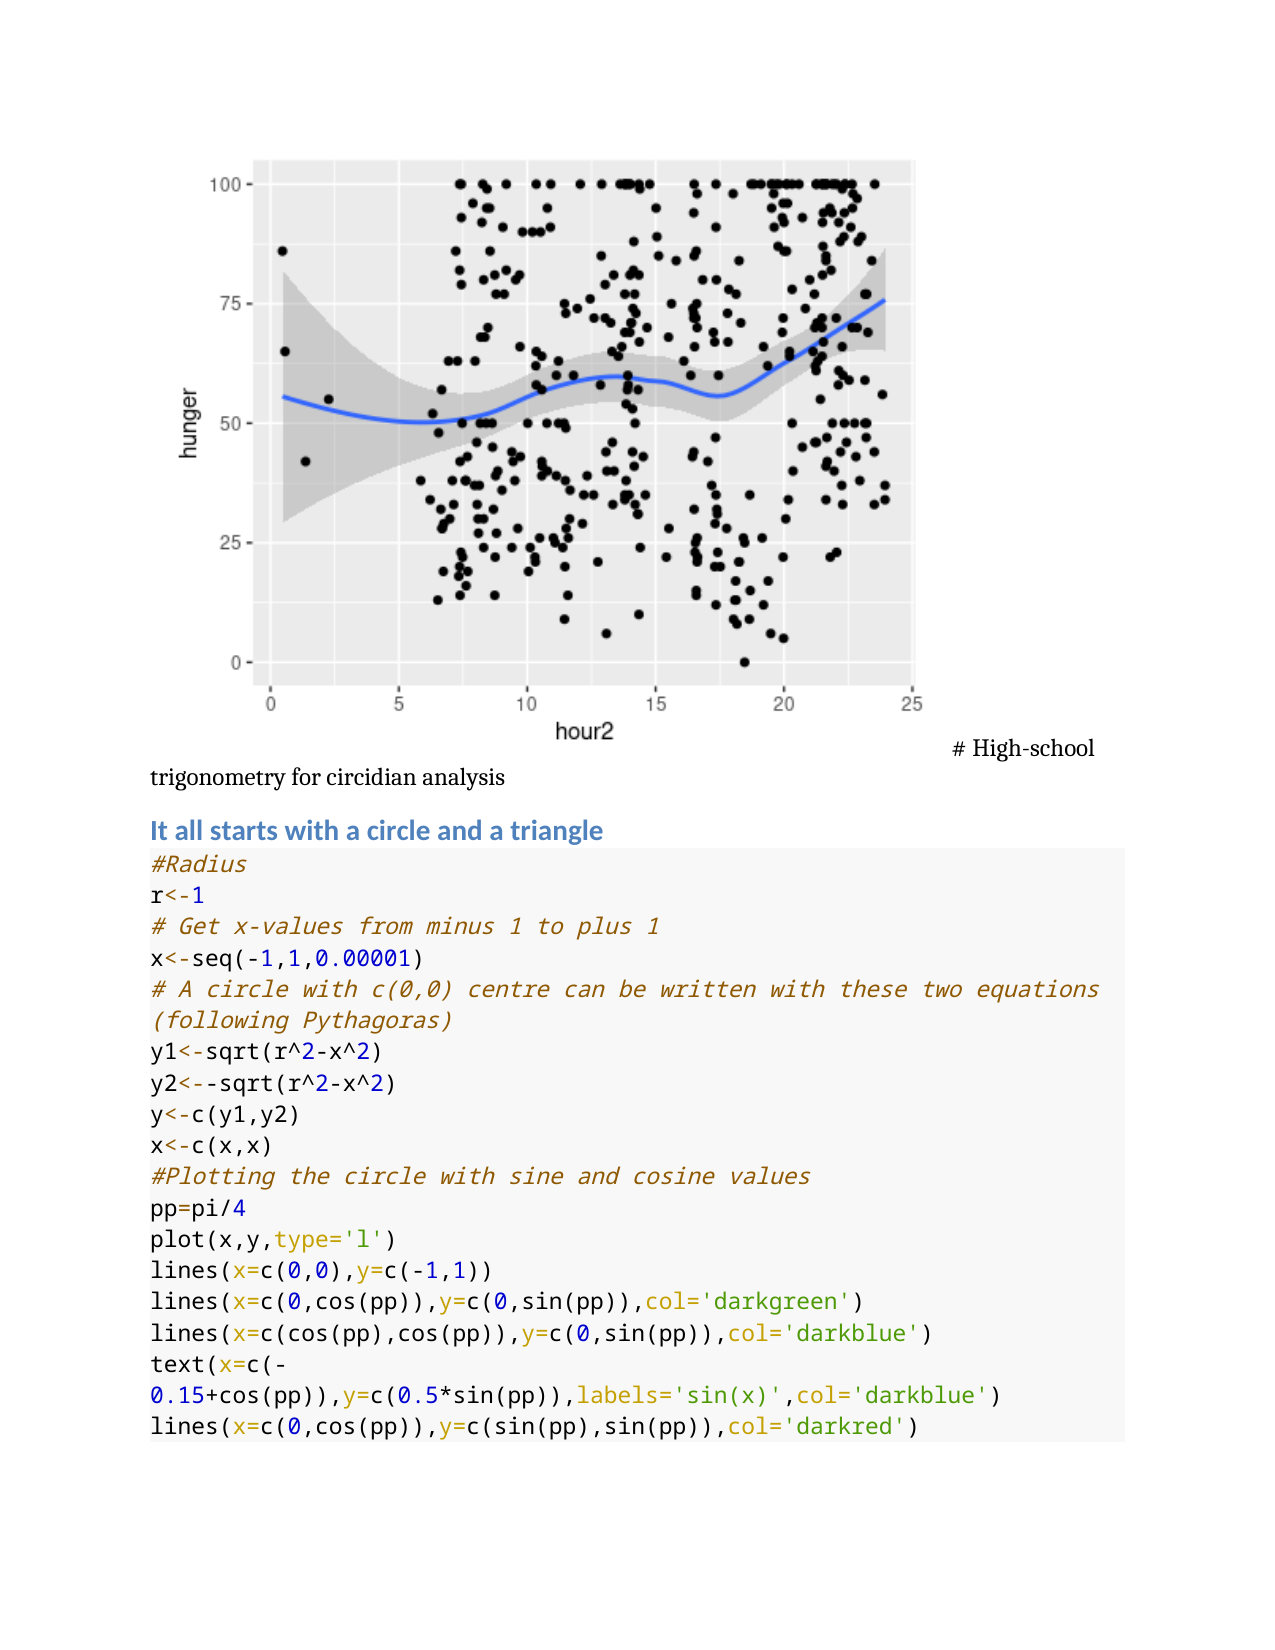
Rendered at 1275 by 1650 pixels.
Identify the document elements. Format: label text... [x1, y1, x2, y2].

subtitle It all starts with a circle and a triangle [150, 812, 1125, 848]
picture [168, 150, 927, 757]
